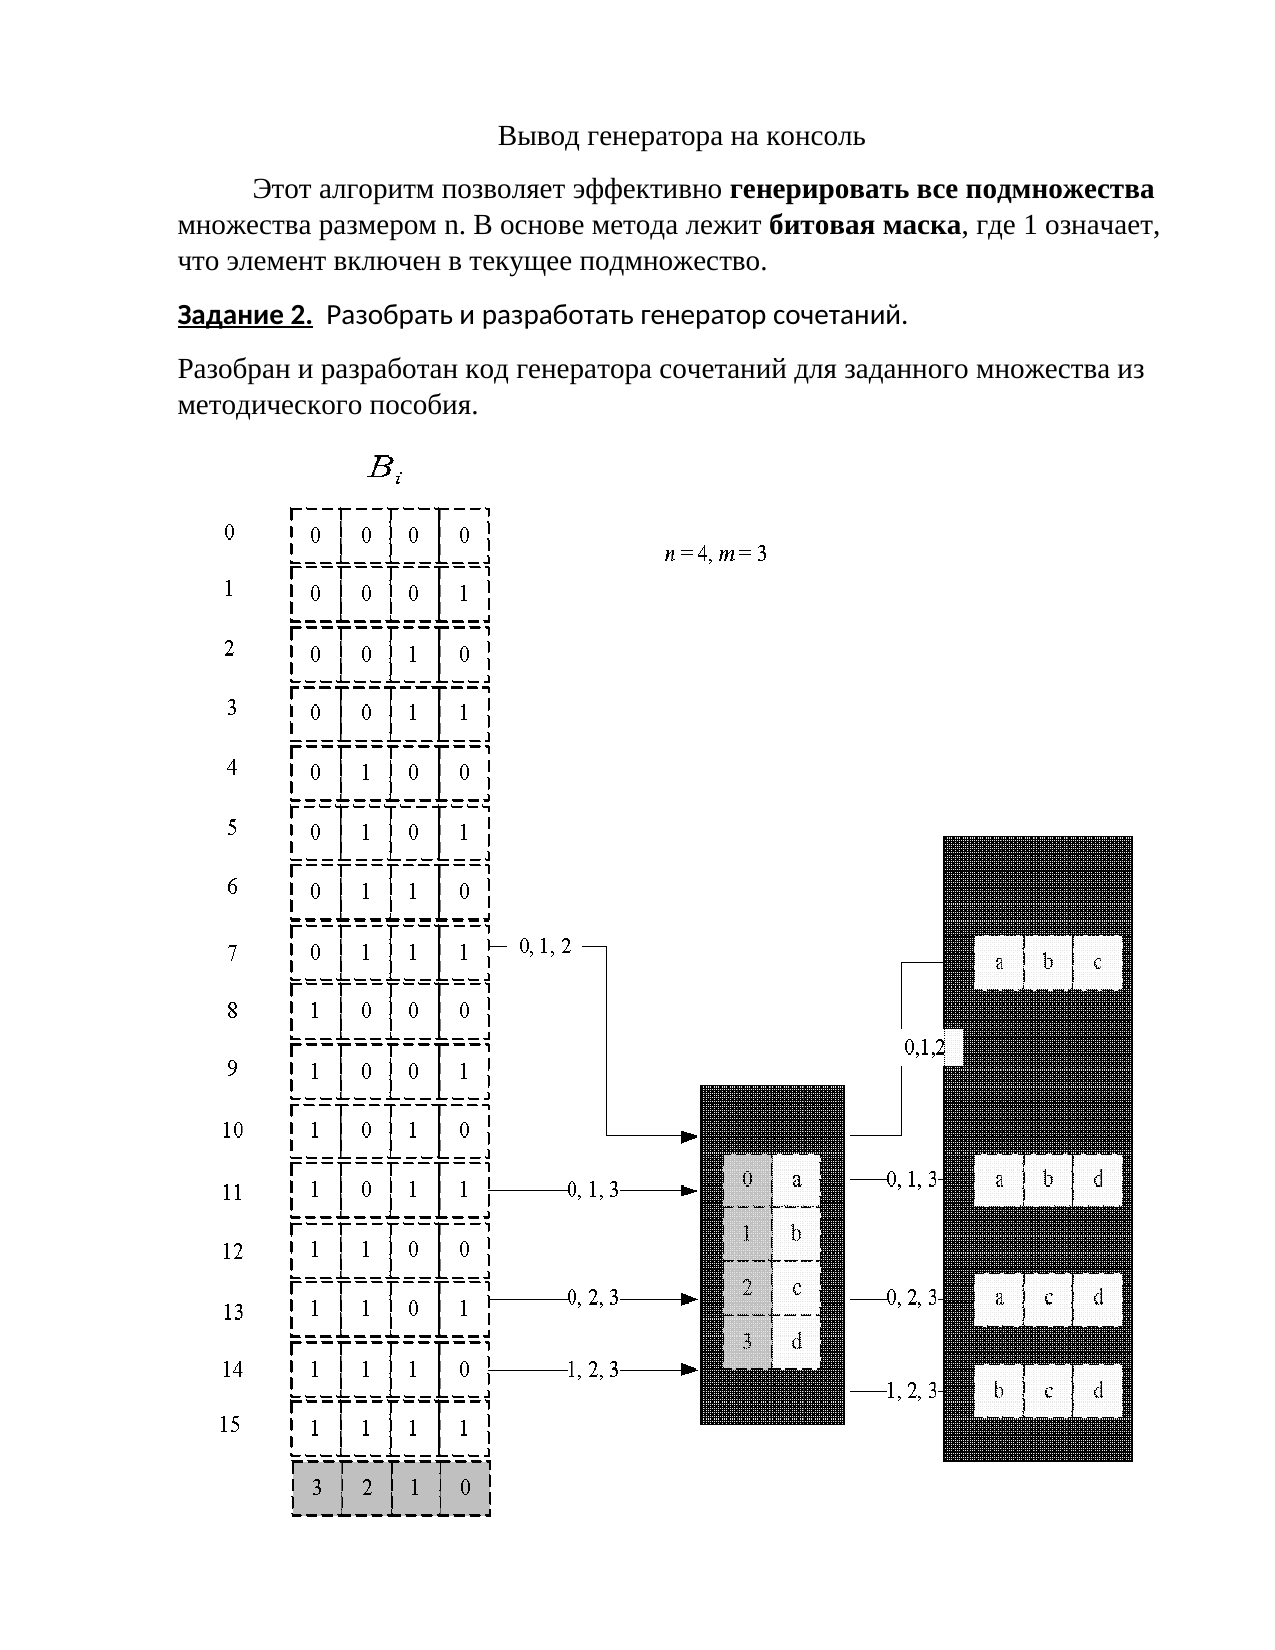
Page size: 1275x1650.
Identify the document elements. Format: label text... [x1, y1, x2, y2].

text Этот алгоритм позволяет эффективно генерировать все подмножества множества размером n. В основе метода лежит битовая маска, где 1 означает, что элемент включен в текущее подмножество. [177, 171, 1186, 277]
picture [177, 440, 1134, 1519]
text Разобран и разработан код генератора сочетаний для заданного множества из методического пособия. [177, 351, 1186, 421]
text Вывод генератора на консоль [177, 118, 1186, 152]
text Задание 2. Разобрать и разработать генератор сочетаний. [177, 296, 1186, 332]
